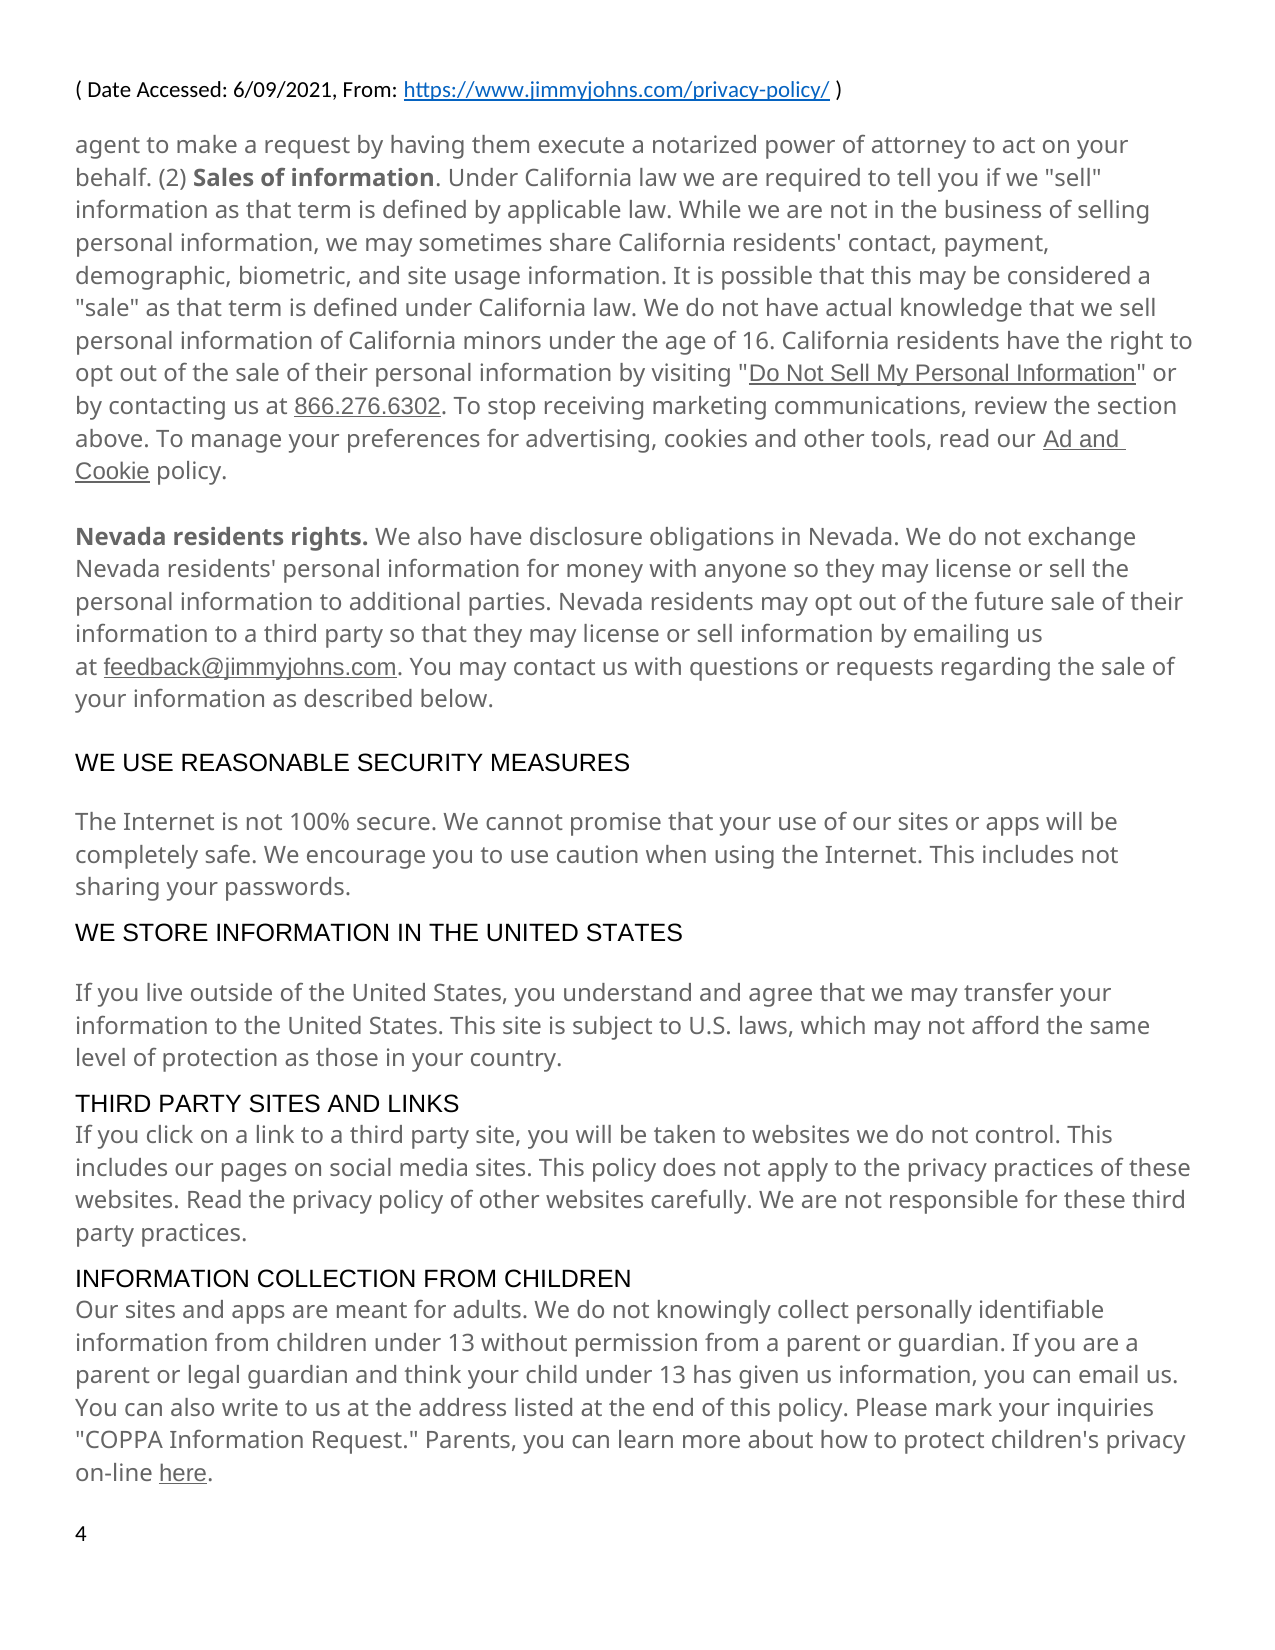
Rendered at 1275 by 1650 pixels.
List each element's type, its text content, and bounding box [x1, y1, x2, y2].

text If you live outside of the United States, you understand and agree that we may transfer your information to the United States. This site is subject to U.S. laws, which may not afford the same level of protection as those in your country. [75, 976, 1200, 1074]
subtitle INFORMATION COLLECTION FROM CHILDREN [75, 1264, 1200, 1293]
text Nevada residents rights. We also have disclosure obligations in Nevada. We do not exchange Nevada residents' personal information for money with anyone so they may license or sell the personal information to additional parties. Nevada residents may opt out of the future sale of their information to a third party so that they may license or sell information by emailing us at feedback@jimmyjohns.com. You may contact us with questions or requests regarding the sale of your information as described below. [75, 519, 1200, 715]
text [75, 128, 1200, 487]
text The Internet is not 100% secure. We cannot promise that your use of our sites or apps will be completely safe. We encourage you to use caution when using the Internet. This includes not sharing your passwords. [75, 805, 1200, 903]
subtitle WE USE REASONABLE SECURITY MEASURES [75, 747, 1200, 776]
subtitle THIRD PARTY SITES AND LINKS [75, 1089, 1200, 1118]
text Our sites and apps are meant for adults. We do not knowingly collect personally identifiable information from children under 13 without permission from a parent or guardian. If you are a parent or legal guardian and think your child under 13 has given us information, you can email us. You can also write to us at the address listed at the end of this policy. Please mark your inquiries "COPPA Information Request." Parents, you can learn more about how to protect children's privacy on-line hereChildren's Privacy Online. [75, 1293, 1200, 1488]
text If you click on a link to a third party site, you will be taken to websites we do not control. This includes our pages on social media sites. This policy does not apply to the privacy practices of these websites. Read the privacy policy of other websites carefully. We are not responsible for these third party practices. [75, 1118, 1200, 1248]
subtitle WE STORE INFORMATION IN THE UNITED STATES [75, 918, 1200, 947]
